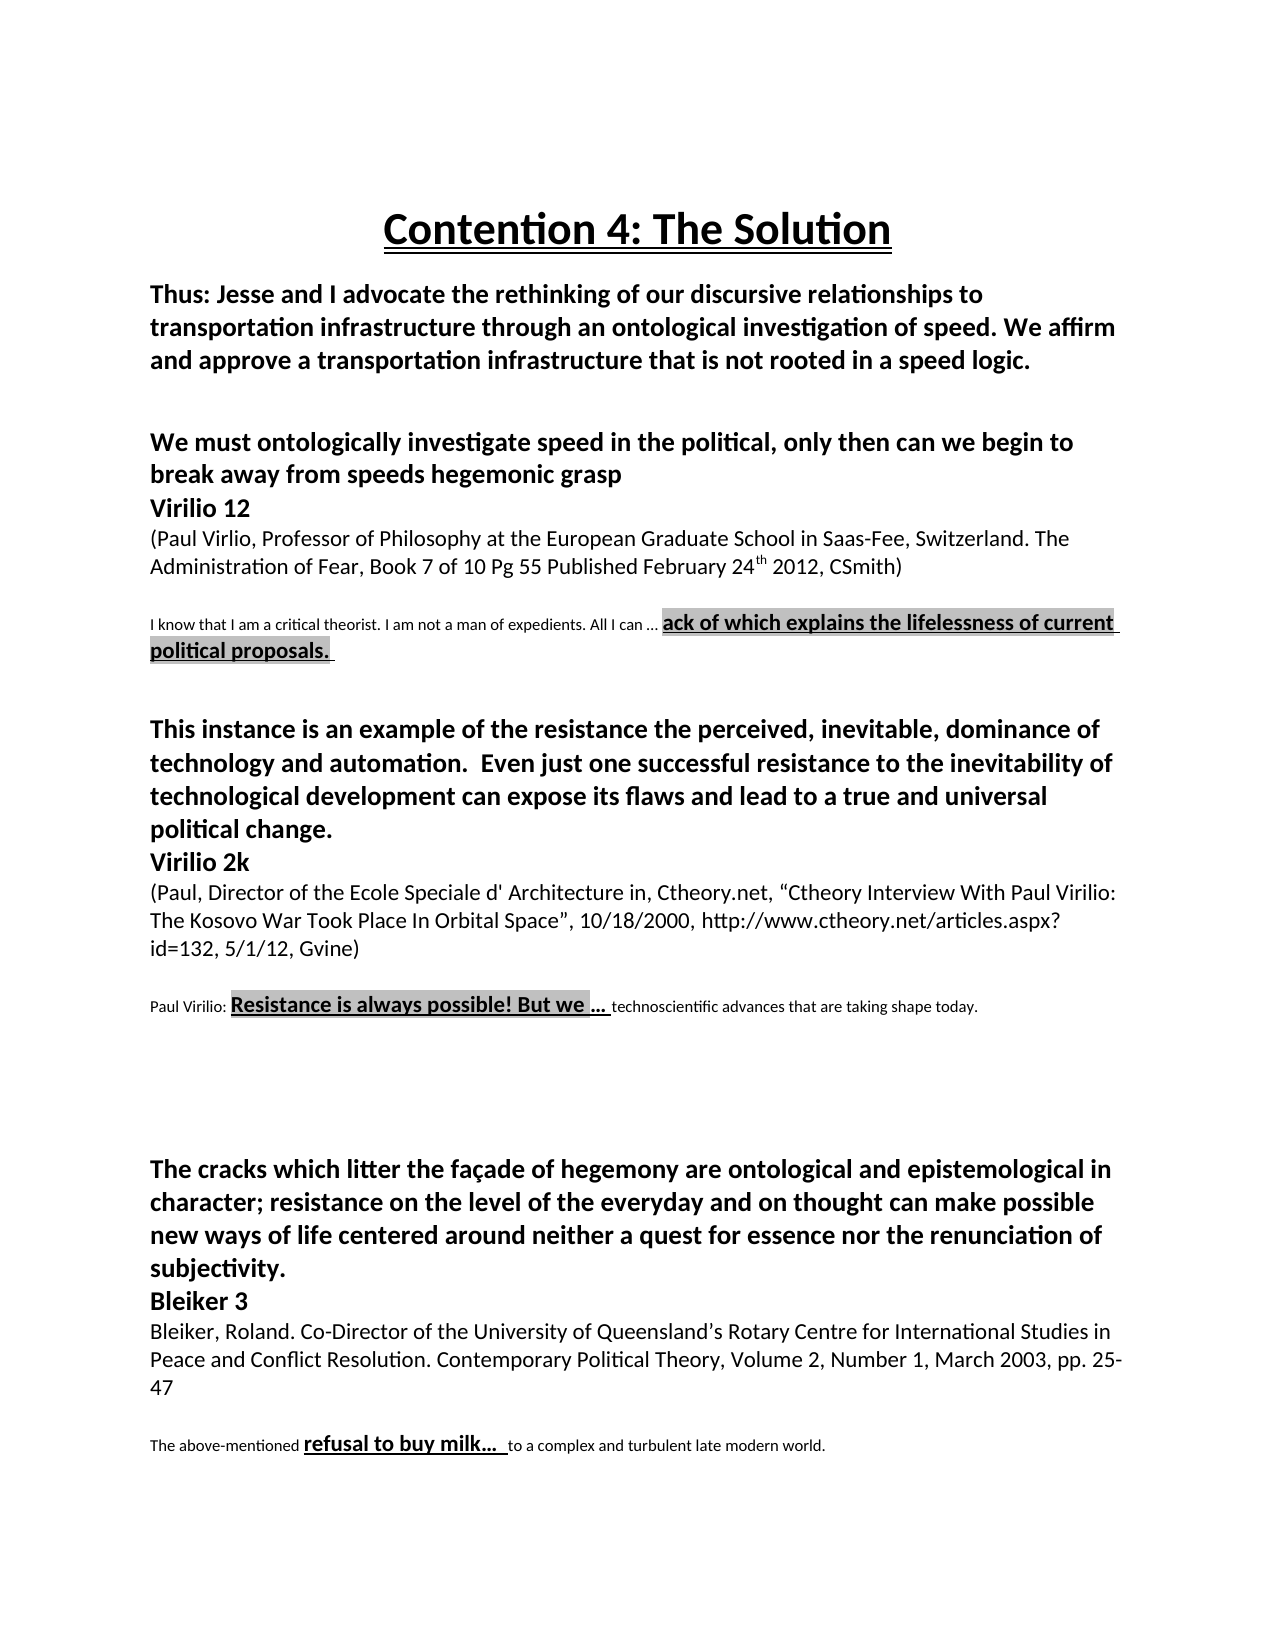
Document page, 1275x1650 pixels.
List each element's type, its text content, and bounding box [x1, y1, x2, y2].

subtitle Contention 4: The Solution [150, 200, 1125, 256]
text Virilio 2k [150, 845, 1125, 878]
subtitle This instance is an example of the resistance the perceived, inevitable, dominance of technology and automation. Even just one successful resistance to the inevitability of technological development can expose its flaws and lead to a true and universal political change. [150, 713, 1125, 845]
text Bleiker 3 [150, 1284, 1125, 1317]
text (Paul Virlio, Professor of Philosophy at the European Graduate School in Saas-Fee, Switzerland. The Administration of Fear, Book 7 of 10 Pg 55 Published February 24th 2012, CSmith) [150, 524, 1125, 580]
text Paul Virilio: Resistance is always possible! But we … technoscientific advances that are taking shape today. [590, 990, 1125, 1018]
text Bleiker, Roland. Co-Director of the University of Queensland’s Rotary Centre for International Studies in Peace and Conflict Resolution. Contemporary Political Theory, Volume 2, Number 1, March 2003, pp. 25-47 [150, 1317, 1125, 1401]
text I know that I am a critical theorist. I am not a man of expedients. All I can … ack of which explains the lifelessness of current political proposals. [150, 608, 1125, 664]
text (Paul, Director of the Ecole Speciale d' Architecture in, Ctheory.net, “Ctheory Interview With Paul Virilio: The Kosovo War Took Place In Orbital Space”, 10/18/2000, http://www.ctheory.net/articles.aspx?id=132, 5/1/12, Gvine) [150, 878, 1125, 962]
text The above-mentioned refusal to buy milk… to a complex and turbulent late modern world. [150, 1429, 1095, 1457]
text Virilio 12 [150, 491, 1125, 524]
subtitle The cracks which litter the façade of hegemony are ontological and epistemological in character; resistance on the level of the everyday and on thought can make possible new ways of life centered around neither a quest for essence nor the renunciation of subjectivity. [150, 1152, 1125, 1284]
subtitle We must ontologically investigate speed in the political, only then can we begin to break away from speeds hegemonic grasp [150, 425, 1125, 491]
